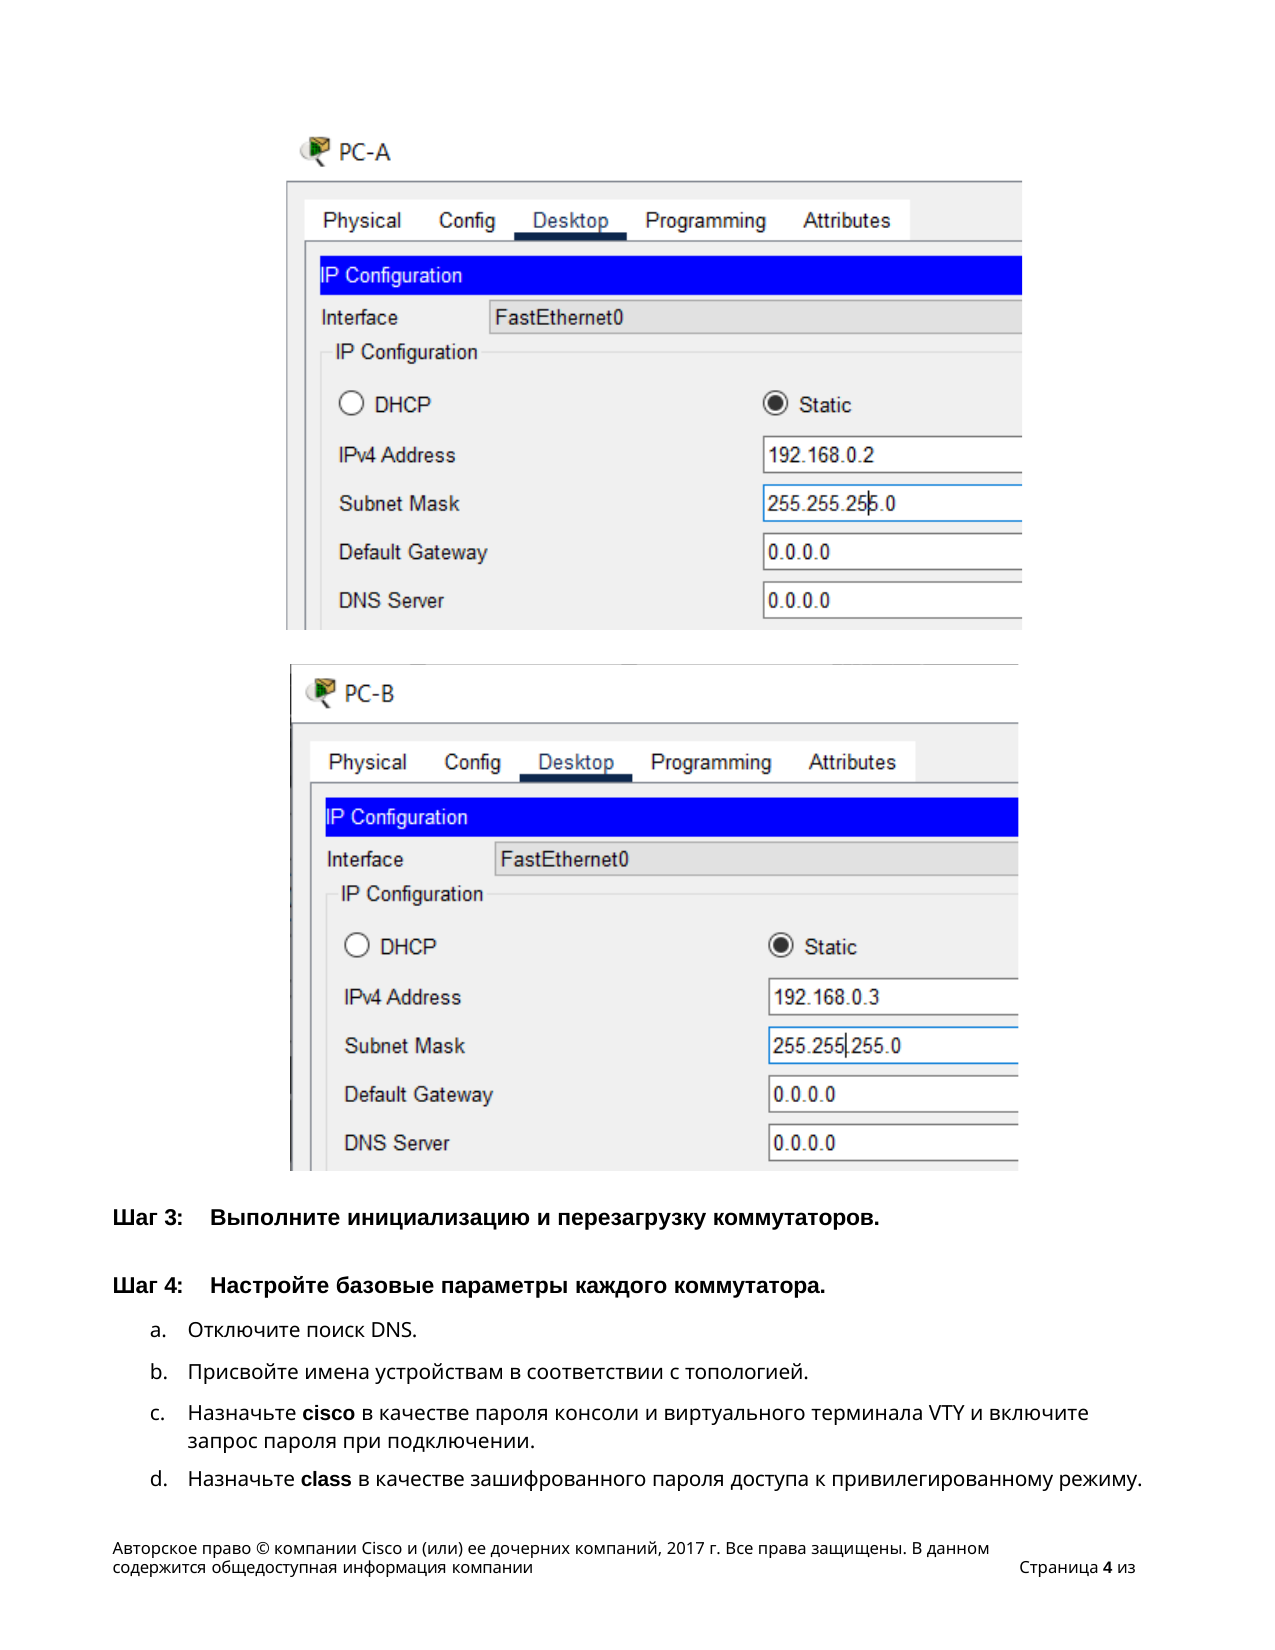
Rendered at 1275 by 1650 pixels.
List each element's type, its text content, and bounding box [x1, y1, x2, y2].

picture [286, 131, 1023, 630]
text Шаг 4: Настройте базовые параметры каждого коммутатора. [112, 1272, 1202, 1299]
text Шаг 3: Выполните инициализацию и перезагрузку коммутаторов. [112, 1205, 1202, 1230]
list Назначьте cisco в качестве пароля консоли и виртуального терминала VTY и включите запрос пароля при подключении. [149, 1398, 1116, 1455]
list Отключите поиск DNS. [149, 1315, 1202, 1344]
picture [290, 664, 1019, 1171]
list Присвойте имена устройствам в соответствии с топологией. [149, 1357, 1202, 1385]
list Назначьте class в качестве зашифрованного пароля доступа к привилегированному режиму. [149, 1464, 1202, 1493]
